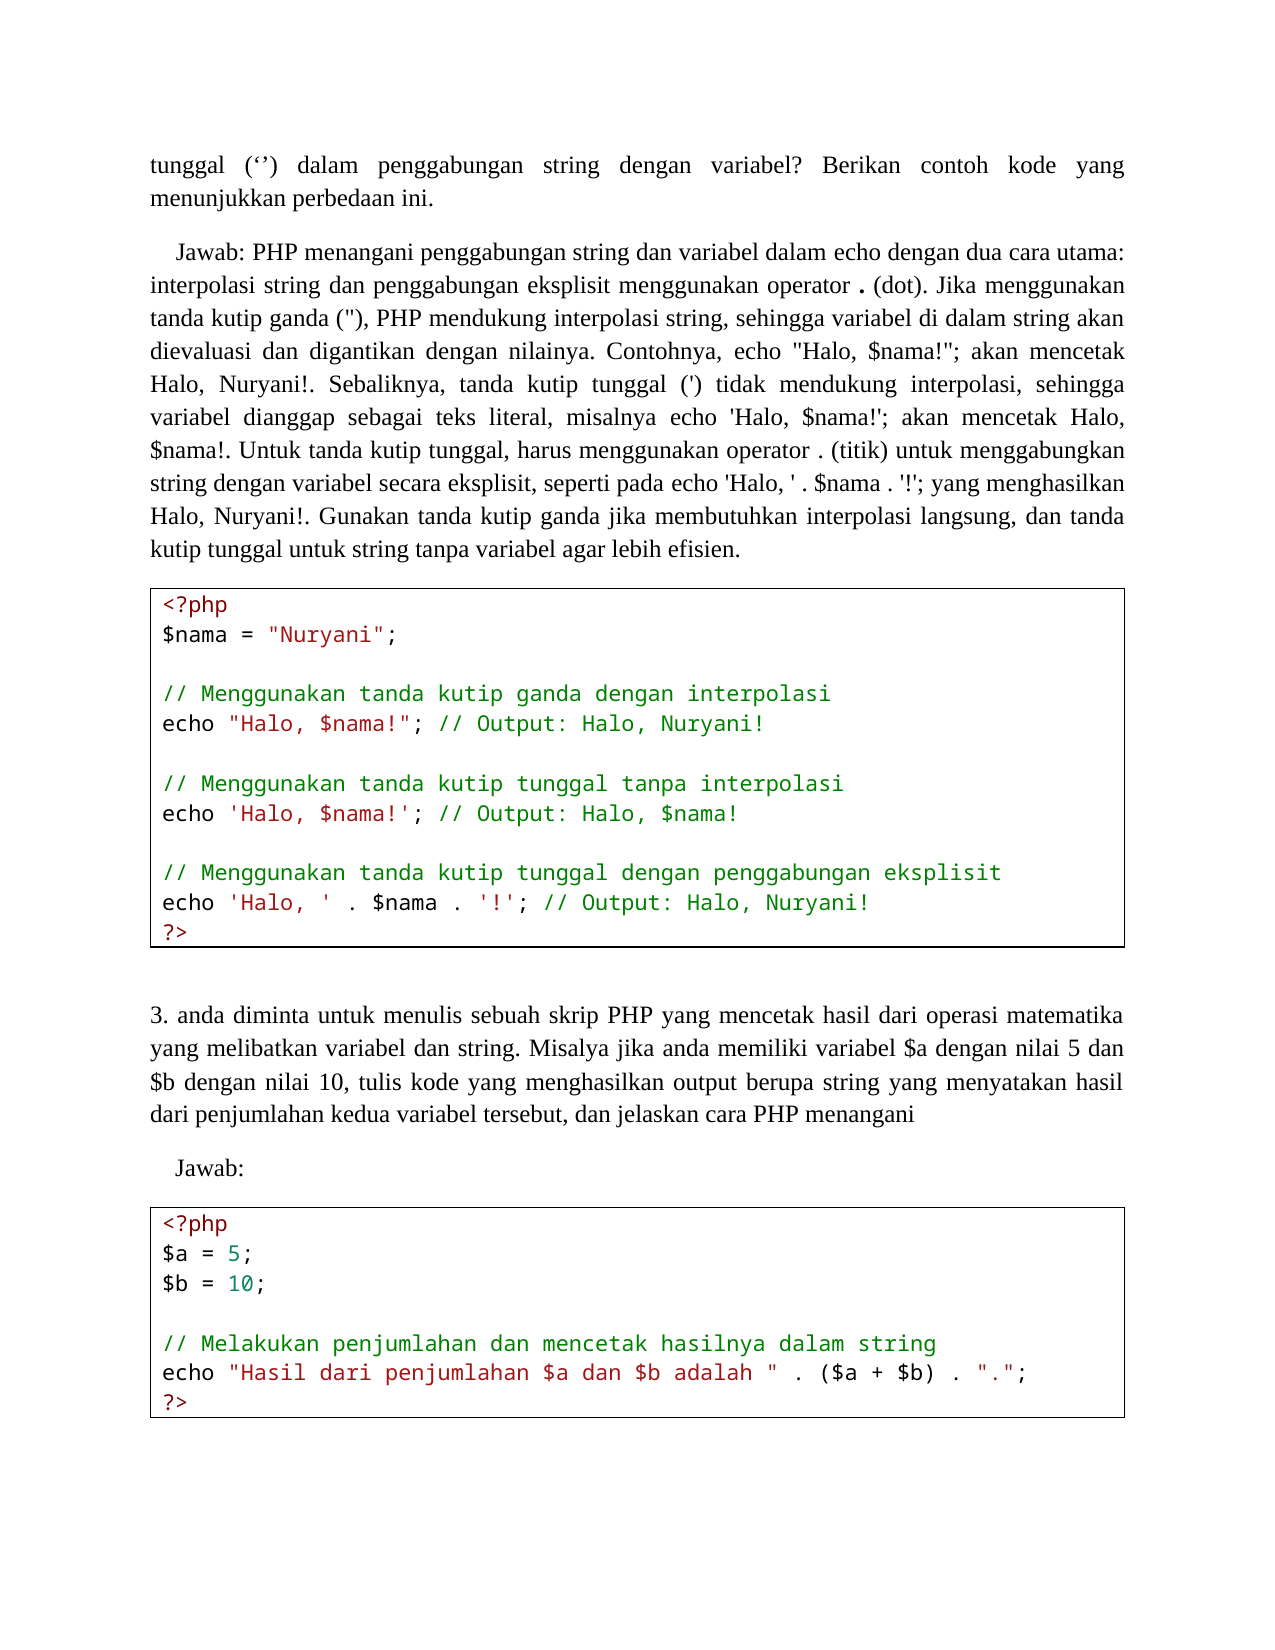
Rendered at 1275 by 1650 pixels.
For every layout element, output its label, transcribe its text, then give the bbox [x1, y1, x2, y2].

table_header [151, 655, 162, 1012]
text 2. jelaskan bagaimana PHP menangani penggabungan string dan variabel ketika menggunakan instruksi echo. Apa perbedaan antara menggunakan tanda kutip ganda (“”) dan tanda kutip tunggal (‘’) dalam penggabungan string dengan variabel? Berikan contoh kode yang menunjukkan perbedaan ini. [150, 150, 1125, 278]
text Jawab: [150, 1219, 1125, 1248]
text Jawab: PHP menangani penggabungan string dan variabel dalam echo dengan dua cara utama: interpolasi string dan penggabungan eksplisit menggunakan operator . (dot). Jika menggunakan tanda kutip ganda ("), PHP mendukung interpolasi string, sehingga variabel di dalam string akan dievaluasi dan digantikan dengan nilainya. Contohnya, echo "Halo, $nama!"; akan mencetak Halo, Nuryani!. Sebaliknya, tanda kutip tunggal (') tidak mendukung interpolasi, sehingga variabel dianggap sebagai teks literal, misalnya echo 'Halo, $nama!'; akan mencetak Halo, $nama!. Untuk tanda kutip tunggal, harus menggunakan operator . (titik) untuk menggabungkan string dengan variabel secara eksplisit, seperti pada echo 'Halo, ' . $nama . '!'; yang menghasilkan Halo, Nuryani!. Gunakan tanda kutip ganda jika membutuhkan interpolasi langsung, dan tanda kutip tunggal untuk string tanpa variabel agar lebih efisien. [150, 303, 1125, 629]
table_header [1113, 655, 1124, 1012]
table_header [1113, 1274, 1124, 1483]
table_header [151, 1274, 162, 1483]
text 3. anda diminta untuk menulis sebuah skrip PHP yang mencetak hasil dari operasi matematika yang melibatkan variabel dan string. Misalya jika anda memiliki variabel $a dengan nilai 5 dan $b dengan nilai 10, tulis kode yang menghasilkan output berupa string yang menyatakan hasil dari penjumlahan kedua variabel tersebut, dan jelaskan cara PHP menangani [150, 1067, 1125, 1194]
